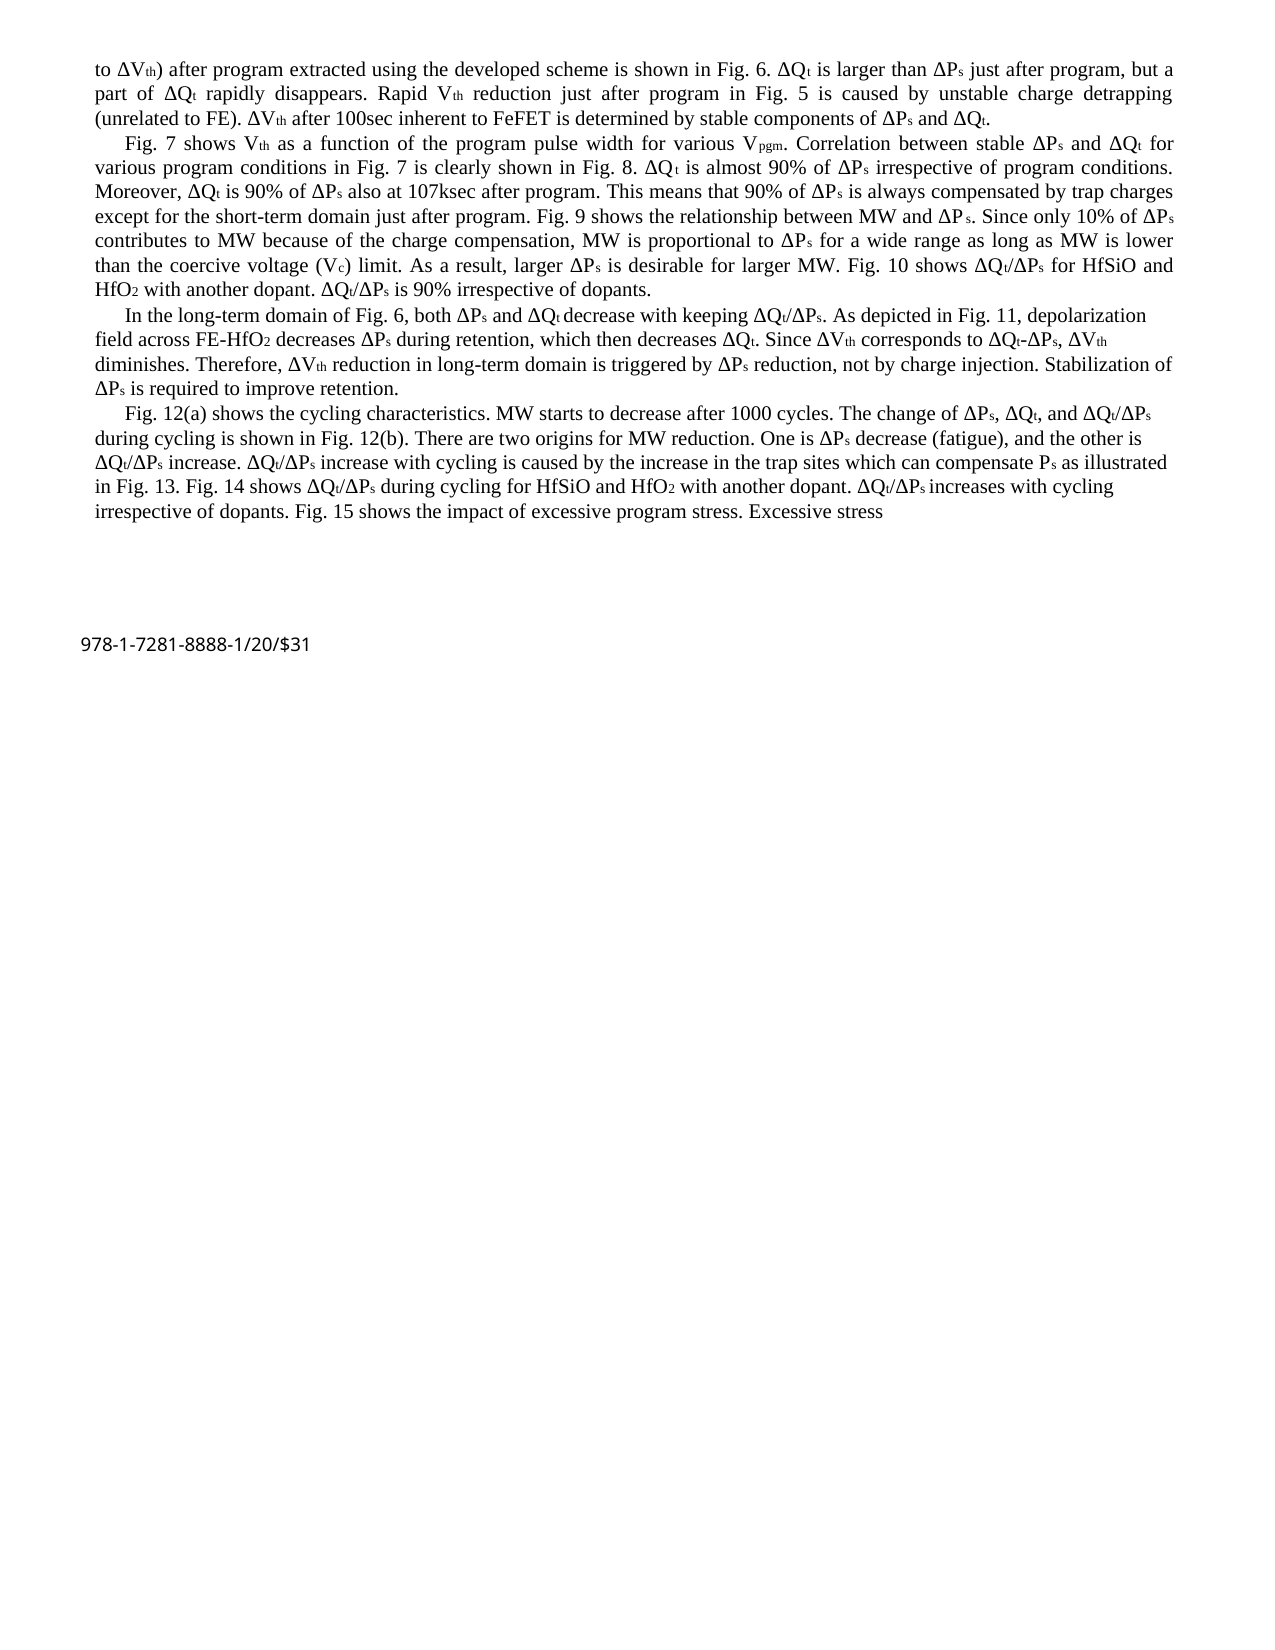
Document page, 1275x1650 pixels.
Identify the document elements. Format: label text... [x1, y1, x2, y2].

text Fig. 7 shows Vth as a function of the program pulse width for various Vpgm. Correlation between stable ΔPs and ΔQt for various program conditions in Fig. 7 is clearly shown in Fig. 8. ΔQt is almost 90% of ΔPs irrespective of program conditions. Moreover, ΔQt is 90% of ΔPs also at 107ksec after program. This means that 90% of ΔPs is always compensated by trap charges except for the short-term domain just after program. Fig. 9 shows the relationship between MW and ΔPs. Since only 10% of ΔPs contributes to MW because of the charge compensation, MW is proportional to ΔPs for a wide range as long as MW is lower than the coercive voltage (Vc) limit. As a result, larger ΔPs is desirable for larger MW. Fig. 10 shows ΔQt/ΔPs for HfSiO and HfO2 with another dopant. ΔQt/ΔPs is 90% irrespective of dopants. [94, 131, 1174, 301]
text to ΔVth) after program extracted using the developed scheme is shown in Fig. 6. ΔQt is larger than ΔPs just after program, but a part of ΔQt rapidly disappears. Rapid Vth reduction just after program in Fig. 5 is caused by unstable charge detrapping (unrelated to FE). ΔVth after 100sec inherent to FeFET is determined by stable components of ΔPs and ΔQt. [94, 56, 1174, 129]
text In the long-term domain of Fig. 6, both ΔPs and ΔQt decrease with keeping ΔQt/ΔPs. As depicted in Fig. 11, depolarization field across FE-HfO2 decreases ΔPs during retention, which then decreases ΔQt. Since ΔVth corresponds to ΔQt-ΔPs, ΔVth diminishes. Therefore, ΔVth reduction in long-term domain is triggered by ΔPs reduction, not by charge injection. Stabilization of ΔPs is required to improve retention. [94, 302, 1181, 400]
table_header 978-1-7281-8888-1/20/$31.00 ©2020 IEEE [76, 635, 310, 653]
text Fig. 12(a) shows the cycling characteristics. MW starts to decrease after 1000 cycles. The change of ΔPs, ΔQt, and ΔQt/ΔPs during cycling is shown in Fig. 12(b). There are two origins for MW reduction. One is ΔPs decrease (fatigue), and the other is ΔQt/ΔPs increase. ΔQt/ΔPs increase with cycling is caused by the increase in the trap sites which can compensate Ps as illustrated in Fig. 13. Fig. 14 shows ΔQt/ΔPs during cycling for HfSiO and HfO2 with another dopant. ΔQt/ΔPs increases with cycling irrespective of dopants. Fig. 15 shows the impact of excessive program stress. Excessive stress [94, 401, 1181, 523]
